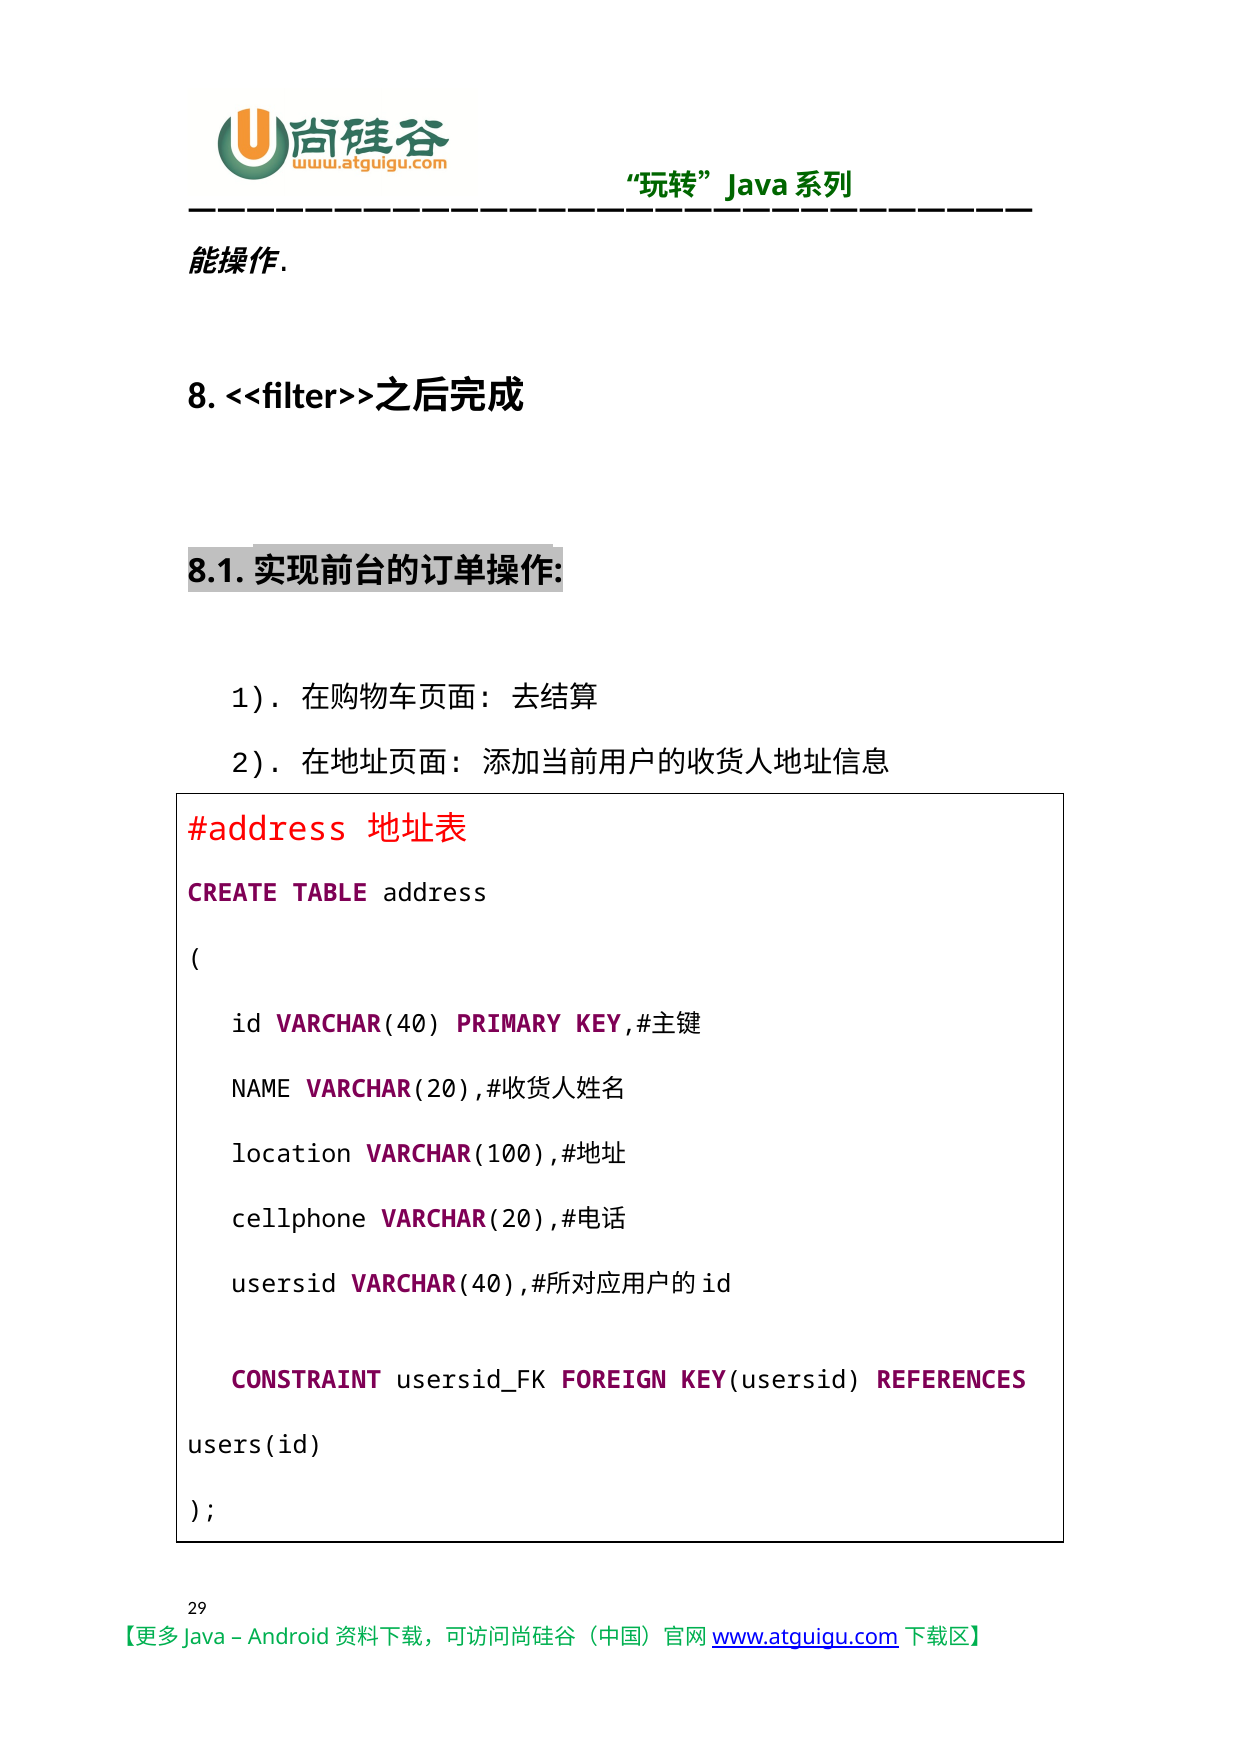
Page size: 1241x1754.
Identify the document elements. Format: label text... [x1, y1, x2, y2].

text 2). 在地址页面: 添加当前用户的收货人地址信息 [187, 728, 1053, 793]
table_header #address 地址表 CREATE TABLE address ( id VARCHAR(40) PRIMARY KEY,#主键 NAME VARCHAR(20),#收货人姓名 location VARCHAR(100),#地址 cellphone VARCHAR(20),#电话 usersid VARCHAR(40),#所对应用户的id CONSTRAINT usersid_FK FOREIGN KEY(usersid) REFERENCES users(id) ); [177, 794, 1063, 1541]
picture [187, 88, 479, 196]
subtitle 8.1. 实现前台的订单操作: [187, 535, 1053, 600]
text 1). 在购物车页面: 去结算 [187, 663, 1053, 728]
text 功能描述: 分类的删除按钮在该分类下有图书时可以操作,否则不能操作. [187, 227, 1053, 292]
subtitle 8. <<filter>>之后完成 [187, 359, 1053, 424]
